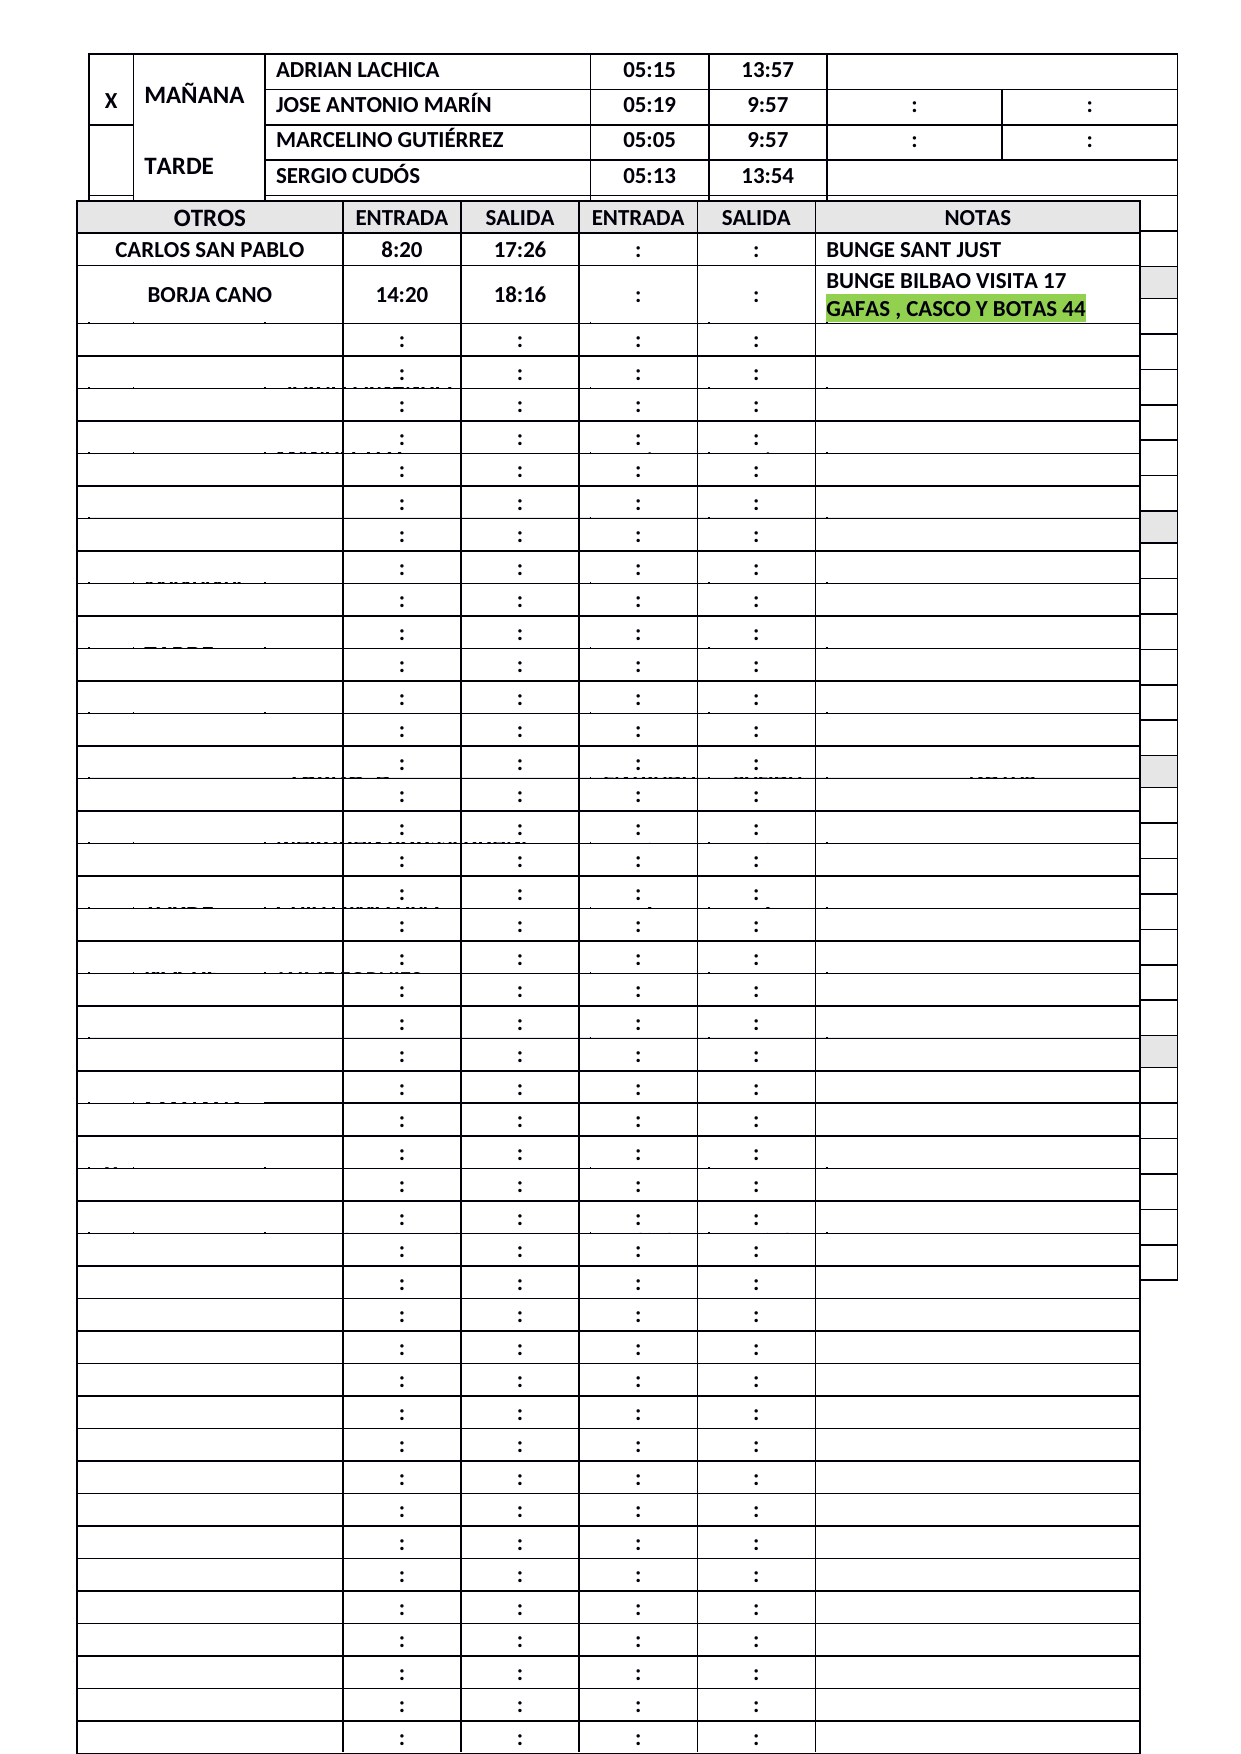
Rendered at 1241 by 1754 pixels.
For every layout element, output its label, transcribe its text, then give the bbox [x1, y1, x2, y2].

table_cell [816, 1657, 1139, 1687]
table_cell : [698, 389, 815, 420]
table_cell : [580, 1527, 697, 1557]
table_cell : [344, 779, 460, 810]
table_cell [816, 1722, 1139, 1752]
table_cell NOTAS [1141, 512, 1177, 542]
table_cell 8:20 [344, 234, 460, 265]
table_cell : [580, 909, 697, 940]
table_header ENTRADA [580, 202, 697, 232]
table_cell : [580, 1657, 697, 1687]
table_cell [816, 584, 1139, 615]
table_cell CARLOS SAN PABLO [78, 234, 342, 265]
table_cell [816, 877, 1139, 907]
table_cell [816, 1202, 1139, 1232]
table_cell [816, 1494, 1139, 1525]
table_cell : [462, 422, 578, 452]
table_cell [78, 844, 342, 875]
table_cell : [698, 1039, 815, 1070]
table_cell : [698, 747, 815, 777]
table_cell : [344, 1039, 460, 1070]
table_cell : [462, 1527, 578, 1557]
table_cell : [462, 389, 578, 420]
table_cell 05:15 [591, 55, 708, 88]
table_cell : [344, 974, 460, 1005]
table_cell NOTAS [1141, 1036, 1177, 1067]
table_cell : [344, 877, 460, 907]
table_cell [1141, 232, 1177, 266]
table_cell [816, 812, 1139, 842]
table_cell : [462, 682, 578, 712]
table_cell [78, 1234, 342, 1265]
table_cell : [344, 617, 460, 647]
table_cell : [580, 714, 697, 745]
table_cell BUNGE BILBAO VISITA 17 GAFAS , CASCO Y BOTAS 44 [816, 266, 1139, 322]
table_cell [1141, 930, 1177, 964]
table_cell [78, 1527, 342, 1557]
table_cell : [344, 519, 460, 550]
table_cell : [462, 714, 578, 745]
table_cell : [344, 1299, 460, 1330]
table_cell [78, 1007, 342, 1037]
table_cell [1141, 441, 1177, 475]
table_cell [78, 584, 342, 615]
table_cell : [344, 552, 460, 582]
table_cell [816, 1007, 1139, 1037]
table_cell [78, 324, 342, 355]
table_cell : [344, 389, 460, 420]
table_cell [816, 1039, 1139, 1070]
table_cell : [580, 1429, 697, 1460]
table_cell : [344, 1104, 460, 1135]
table_cell : [580, 584, 697, 615]
table_cell [78, 1072, 342, 1102]
table_cell : [580, 1299, 697, 1330]
table_cell 13:54 [710, 161, 826, 195]
table_cell : [344, 747, 460, 777]
table_cell JOSE ANTONIO MARÍN [266, 90, 590, 124]
table_cell : [344, 1657, 460, 1687]
table_cell [78, 942, 342, 972]
table_cell : [344, 357, 460, 387]
table_cell [816, 1429, 1139, 1460]
table_cell [816, 779, 1139, 810]
table_cell [816, 1527, 1139, 1557]
table_cell : [462, 1592, 578, 1622]
table_cell [1141, 476, 1177, 510]
table_cell : [344, 1527, 460, 1557]
table_cell : [698, 487, 815, 517]
table_cell [78, 389, 342, 420]
table_cell : [698, 1202, 815, 1232]
table_cell [816, 909, 1139, 940]
table_header SALIDA [698, 202, 815, 232]
table_cell : [344, 844, 460, 875]
table_cell : [580, 266, 697, 322]
table_cell : [580, 1494, 697, 1525]
table_cell : [580, 1624, 697, 1655]
table_cell : [344, 1462, 460, 1492]
table_cell : [462, 357, 578, 387]
table_cell [816, 1072, 1139, 1102]
table_cell : [580, 1397, 697, 1427]
table_cell [816, 844, 1139, 875]
table_cell : [698, 1429, 815, 1460]
table_cell [78, 1462, 342, 1492]
table_cell : [580, 1169, 697, 1200]
table_cell : [462, 1169, 578, 1200]
table_cell BORJA CANO [78, 266, 342, 322]
table_cell : [698, 422, 815, 452]
table_cell : [698, 682, 815, 712]
table_cell : [462, 1624, 578, 1655]
table_cell : [698, 877, 815, 907]
table_cell : [580, 844, 697, 875]
table_cell [816, 519, 1139, 550]
table_cell [816, 942, 1139, 972]
table_cell [78, 454, 342, 485]
table_cell [78, 649, 342, 680]
table_cell [816, 389, 1139, 420]
table_cell [78, 1137, 342, 1167]
table_cell 9:57 [710, 90, 826, 124]
table_cell [78, 552, 342, 582]
table_cell : [698, 1332, 815, 1362]
table_cell [816, 1332, 1139, 1362]
table_cell : [462, 1364, 578, 1395]
table_cell : [580, 1689, 697, 1720]
table_cell [816, 1234, 1139, 1265]
table_cell ADRIAN LACHICA [266, 55, 590, 88]
table_cell [828, 196, 1177, 230]
table_cell [78, 1202, 342, 1232]
table_cell : [698, 1007, 815, 1037]
table_cell [90, 196, 133, 200]
table_cell : [344, 1722, 460, 1752]
table_cell : [698, 1397, 815, 1427]
table_cell : [698, 974, 815, 1005]
table_cell : [698, 1624, 815, 1655]
table_cell : [580, 1039, 697, 1070]
table_cell : [698, 909, 815, 940]
table_cell : [698, 844, 815, 875]
table_cell : [580, 747, 697, 777]
table_cell : [462, 812, 578, 842]
table_cell [78, 1722, 342, 1752]
table_cell : [698, 649, 815, 680]
table_cell 9:57 [710, 126, 826, 159]
table_cell : [344, 1267, 460, 1297]
table_cell [78, 877, 342, 907]
table_cell [1141, 370, 1177, 404]
table_cell : [698, 1137, 815, 1167]
table_cell : [580, 1072, 697, 1102]
table_header NOTAS [816, 202, 1139, 232]
table_cell [78, 974, 342, 1005]
table_cell [1141, 615, 1177, 648]
table_cell : [462, 1007, 578, 1037]
table_cell [90, 126, 133, 195]
table_cell [1141, 1210, 1177, 1244]
table_cell : [462, 877, 578, 907]
table_cell : [698, 324, 815, 355]
table_cell : [698, 1527, 815, 1557]
table_cell : [698, 1267, 815, 1297]
table_cell 14:20 [344, 266, 460, 322]
table_cell : [1003, 126, 1177, 159]
table_cell : [698, 584, 815, 615]
table_cell : [698, 1072, 815, 1102]
table_cell [828, 161, 1177, 195]
table_cell : [344, 1592, 460, 1622]
table_cell : [580, 324, 697, 355]
table_cell [816, 1364, 1139, 1395]
table_cell : [698, 266, 815, 322]
table_cell [828, 55, 1177, 88]
table_cell : [698, 1722, 815, 1752]
table_cell : [698, 1559, 815, 1590]
table_cell : [580, 454, 697, 485]
table_cell : [344, 1559, 460, 1590]
table_cell : [698, 779, 815, 810]
table_cell : [344, 454, 460, 485]
table_cell [78, 747, 342, 777]
table_cell : [462, 1722, 578, 1752]
table_cell [78, 1299, 342, 1330]
table_cell : [698, 1364, 815, 1395]
table_cell X [90, 55, 133, 124]
table_cell [816, 747, 1139, 777]
table_cell 18:16 [462, 266, 578, 322]
table_cell : [462, 617, 578, 647]
table_cell [1141, 966, 1177, 999]
table_header ENTRADA [344, 202, 460, 232]
table_cell : [462, 324, 578, 355]
table_cell : [344, 1429, 460, 1460]
table_cell [1141, 299, 1177, 333]
table_cell : [580, 1234, 697, 1265]
table_cell : [462, 1234, 578, 1265]
table_cell [78, 779, 342, 810]
table_cell [78, 1657, 342, 1687]
table_cell : [580, 1364, 697, 1395]
table_cell : [344, 487, 460, 517]
table_cell [816, 1624, 1139, 1655]
table_cell : [462, 1462, 578, 1492]
table_cell [816, 649, 1139, 680]
table_cell : [828, 90, 1001, 124]
table_cell [816, 682, 1139, 712]
table_cell : [344, 422, 460, 452]
table_cell 05:13 [591, 161, 708, 195]
table_cell : [580, 974, 697, 1005]
table_cell [78, 1624, 342, 1655]
table_cell : [462, 974, 578, 1005]
table_cell : [580, 1007, 697, 1037]
table_cell [78, 1332, 342, 1362]
table_cell [1141, 1175, 1177, 1208]
table_cell [1141, 721, 1177, 755]
table_cell : [344, 682, 460, 712]
table_cell 05:19 [591, 90, 708, 124]
table_cell : [580, 1722, 697, 1752]
table_cell : [462, 1267, 578, 1297]
table_cell : [462, 487, 578, 517]
table_cell : [580, 357, 697, 387]
table_cell : [580, 942, 697, 972]
table_cell [78, 812, 342, 842]
table_cell : [698, 552, 815, 582]
table_cell [816, 974, 1139, 1005]
table_cell : [1003, 90, 1177, 124]
table_cell [1141, 544, 1177, 578]
table_cell : [462, 1559, 578, 1590]
table_cell [1141, 859, 1177, 893]
table_cell [816, 1299, 1139, 1330]
table_cell : [462, 1104, 578, 1135]
table_cell [816, 422, 1139, 452]
table_cell : [462, 1299, 578, 1330]
table_cell [816, 1169, 1139, 1200]
table_cell [78, 519, 342, 550]
table_cell : [344, 1364, 460, 1395]
table_cell : [698, 519, 815, 550]
table_cell : [698, 357, 815, 387]
table_cell : [698, 454, 815, 485]
table_cell : [344, 1202, 460, 1232]
table_cell [78, 617, 342, 647]
table_cell : [344, 1137, 460, 1167]
table_cell : [462, 1137, 578, 1167]
table_cell [816, 324, 1139, 355]
table_cell : [580, 552, 697, 582]
table_cell : [580, 617, 697, 647]
table_cell : [580, 1559, 697, 1590]
table_cell : [580, 1104, 697, 1135]
table_cell : [462, 584, 578, 615]
table_cell [816, 617, 1139, 647]
table_cell : [698, 714, 815, 745]
table_cell [78, 909, 342, 940]
table_cell : [462, 649, 578, 680]
table_cell [816, 714, 1139, 745]
table_cell : [580, 1462, 697, 1492]
table_cell : [698, 1689, 815, 1720]
table_header SALIDA [462, 202, 578, 232]
table_cell : [344, 1072, 460, 1102]
table_cell : [580, 487, 697, 517]
table_cell : [462, 1429, 578, 1460]
table_cell BUNGE SANT JUST [816, 234, 1139, 265]
table_cell [78, 357, 342, 387]
table_cell : [462, 1689, 578, 1720]
table_cell : [344, 649, 460, 680]
table_cell [1141, 686, 1177, 719]
table_cell [78, 1397, 342, 1427]
table_cell [78, 422, 342, 452]
table_cell [78, 487, 342, 517]
table_cell : [698, 234, 815, 265]
table_cell : [698, 1299, 815, 1330]
table_cell : [344, 1397, 460, 1427]
table_cell : [344, 1624, 460, 1655]
table_cell : [462, 779, 578, 810]
table_cell : [580, 877, 697, 907]
table_cell : [462, 1072, 578, 1102]
table_cell : [580, 1267, 697, 1297]
table_cell [816, 357, 1139, 387]
table_cell : [462, 1397, 578, 1427]
table_cell : [580, 422, 697, 452]
table_cell : [698, 617, 815, 647]
table_cell [1141, 788, 1177, 822]
table_cell : [344, 812, 460, 842]
table_cell [78, 682, 342, 712]
table_cell : [344, 1689, 460, 1720]
table_cell : [344, 324, 460, 355]
table_cell : [828, 126, 1001, 159]
table_cell : [462, 1494, 578, 1525]
table_cell : [698, 1592, 815, 1622]
table_cell [78, 1592, 342, 1622]
table_cell : [462, 942, 578, 972]
table_cell 13:57 [710, 55, 826, 88]
table_cell : [462, 1657, 578, 1687]
table_cell [78, 1429, 342, 1460]
table_cell [816, 1397, 1139, 1427]
table_cell : [580, 1332, 697, 1362]
table_cell [816, 1689, 1139, 1720]
table_cell : [580, 389, 697, 420]
table_cell [1141, 579, 1177, 613]
table_cell : [580, 519, 697, 550]
table_cell 17:26 [462, 234, 578, 265]
table_cell [816, 1462, 1139, 1492]
table_cell [1141, 335, 1177, 368]
table_header OTROS [78, 202, 342, 232]
table_cell [1141, 895, 1177, 928]
table_cell : [698, 1234, 815, 1265]
table_cell [816, 552, 1139, 582]
table_cell MARCELINO GUTIÉRREZ [266, 126, 590, 159]
table_cell : [698, 812, 815, 842]
table_cell : [462, 552, 578, 582]
table_cell [816, 1592, 1139, 1622]
table_cell : [698, 1169, 815, 1200]
table_cell : [698, 1462, 815, 1492]
table_cell : [344, 1007, 460, 1037]
table_cell [78, 1494, 342, 1525]
table_cell : [698, 1104, 815, 1135]
table_cell SERGIO CUDÓS [266, 161, 590, 195]
table_cell [816, 487, 1139, 517]
table_cell : [462, 1202, 578, 1232]
table_cell [78, 1267, 342, 1297]
table_cell : [462, 747, 578, 777]
table_cell : [462, 909, 578, 940]
table_cell [78, 1169, 342, 1200]
table_cell [1141, 406, 1177, 439]
table_cell [1141, 1139, 1177, 1173]
table_cell : [344, 1494, 460, 1525]
table_cell [78, 714, 342, 745]
table_cell [816, 1267, 1139, 1297]
table_cell : [344, 1169, 460, 1200]
table_cell NOTAS [1141, 267, 1177, 298]
table_cell : [698, 1494, 815, 1525]
table_cell : [462, 1039, 578, 1070]
table_cell [78, 1559, 342, 1590]
table_cell : [344, 1234, 460, 1265]
table_cell : [580, 234, 697, 265]
table_cell : [462, 454, 578, 485]
table_cell MAÑANA TARDE NOCHE [134, 55, 264, 200]
table_cell : [462, 1332, 578, 1362]
table_cell [1141, 1001, 1177, 1035]
table_cell : [580, 1592, 697, 1622]
table_cell [1141, 650, 1177, 684]
table_cell [1141, 1246, 1177, 1279]
table_cell : [344, 942, 460, 972]
table_cell : [698, 1657, 815, 1687]
table_cell [816, 1137, 1139, 1167]
table_cell : [580, 812, 697, 842]
table_cell [816, 454, 1139, 485]
table_cell [1141, 1104, 1177, 1138]
table_cell : [462, 844, 578, 875]
table_cell [78, 1104, 342, 1135]
table_cell 05:05 [591, 126, 708, 159]
table_cell : [462, 519, 578, 550]
table_cell [1141, 1068, 1177, 1102]
table_cell : [344, 714, 460, 745]
table_cell NOTAS [1141, 756, 1177, 787]
table_cell [816, 1559, 1139, 1590]
table_cell : [698, 942, 815, 972]
table_cell [816, 1104, 1139, 1135]
table_cell : [344, 584, 460, 615]
table_cell : [580, 1202, 697, 1232]
table_cell : [580, 682, 697, 712]
table_cell : [580, 779, 697, 810]
table_cell : [580, 1137, 697, 1167]
table_cell : [580, 649, 697, 680]
table_cell [1141, 824, 1177, 858]
table_cell : [344, 1332, 460, 1362]
table_cell [78, 1039, 342, 1070]
table_cell [78, 1364, 342, 1395]
table_cell [78, 1689, 342, 1720]
table_cell : [344, 909, 460, 940]
